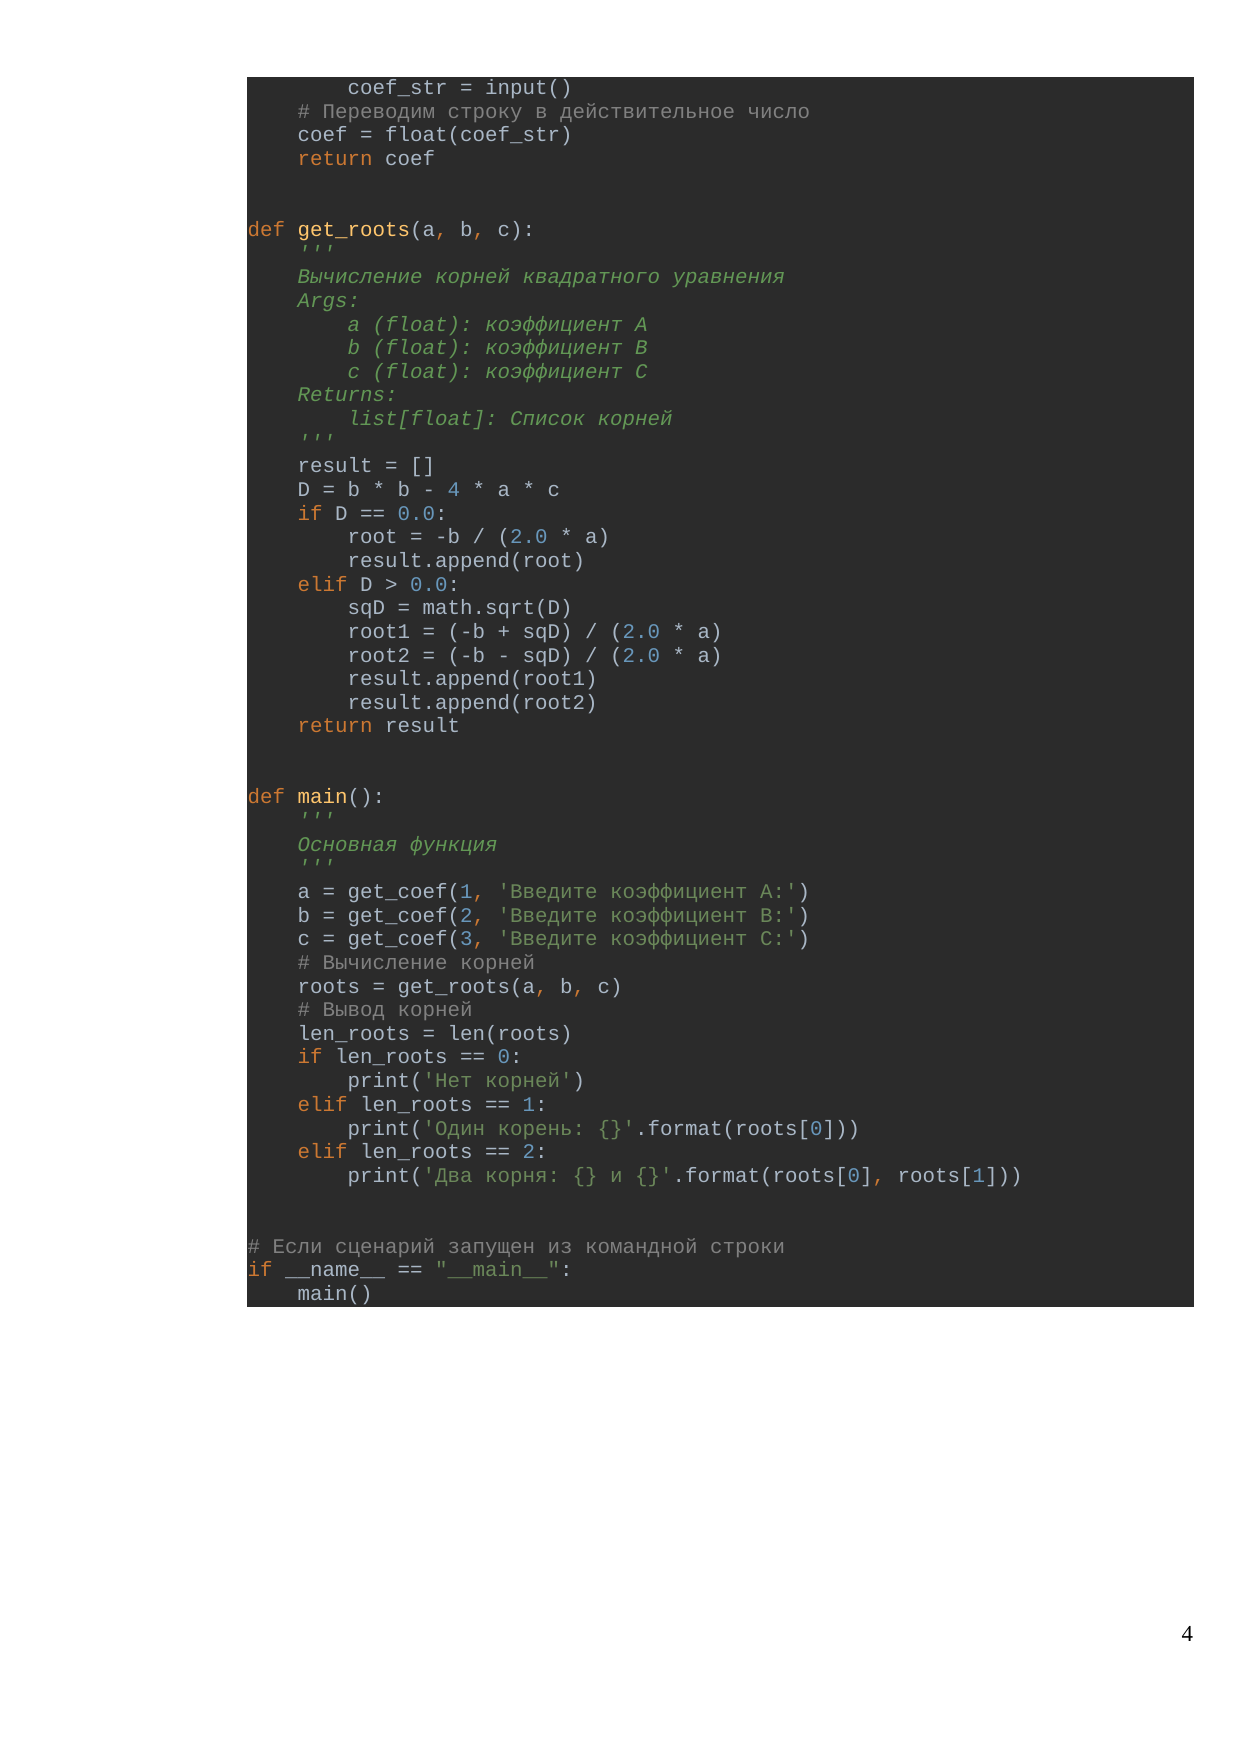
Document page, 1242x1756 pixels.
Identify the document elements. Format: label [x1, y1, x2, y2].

list [247, 77, 1194, 1307]
